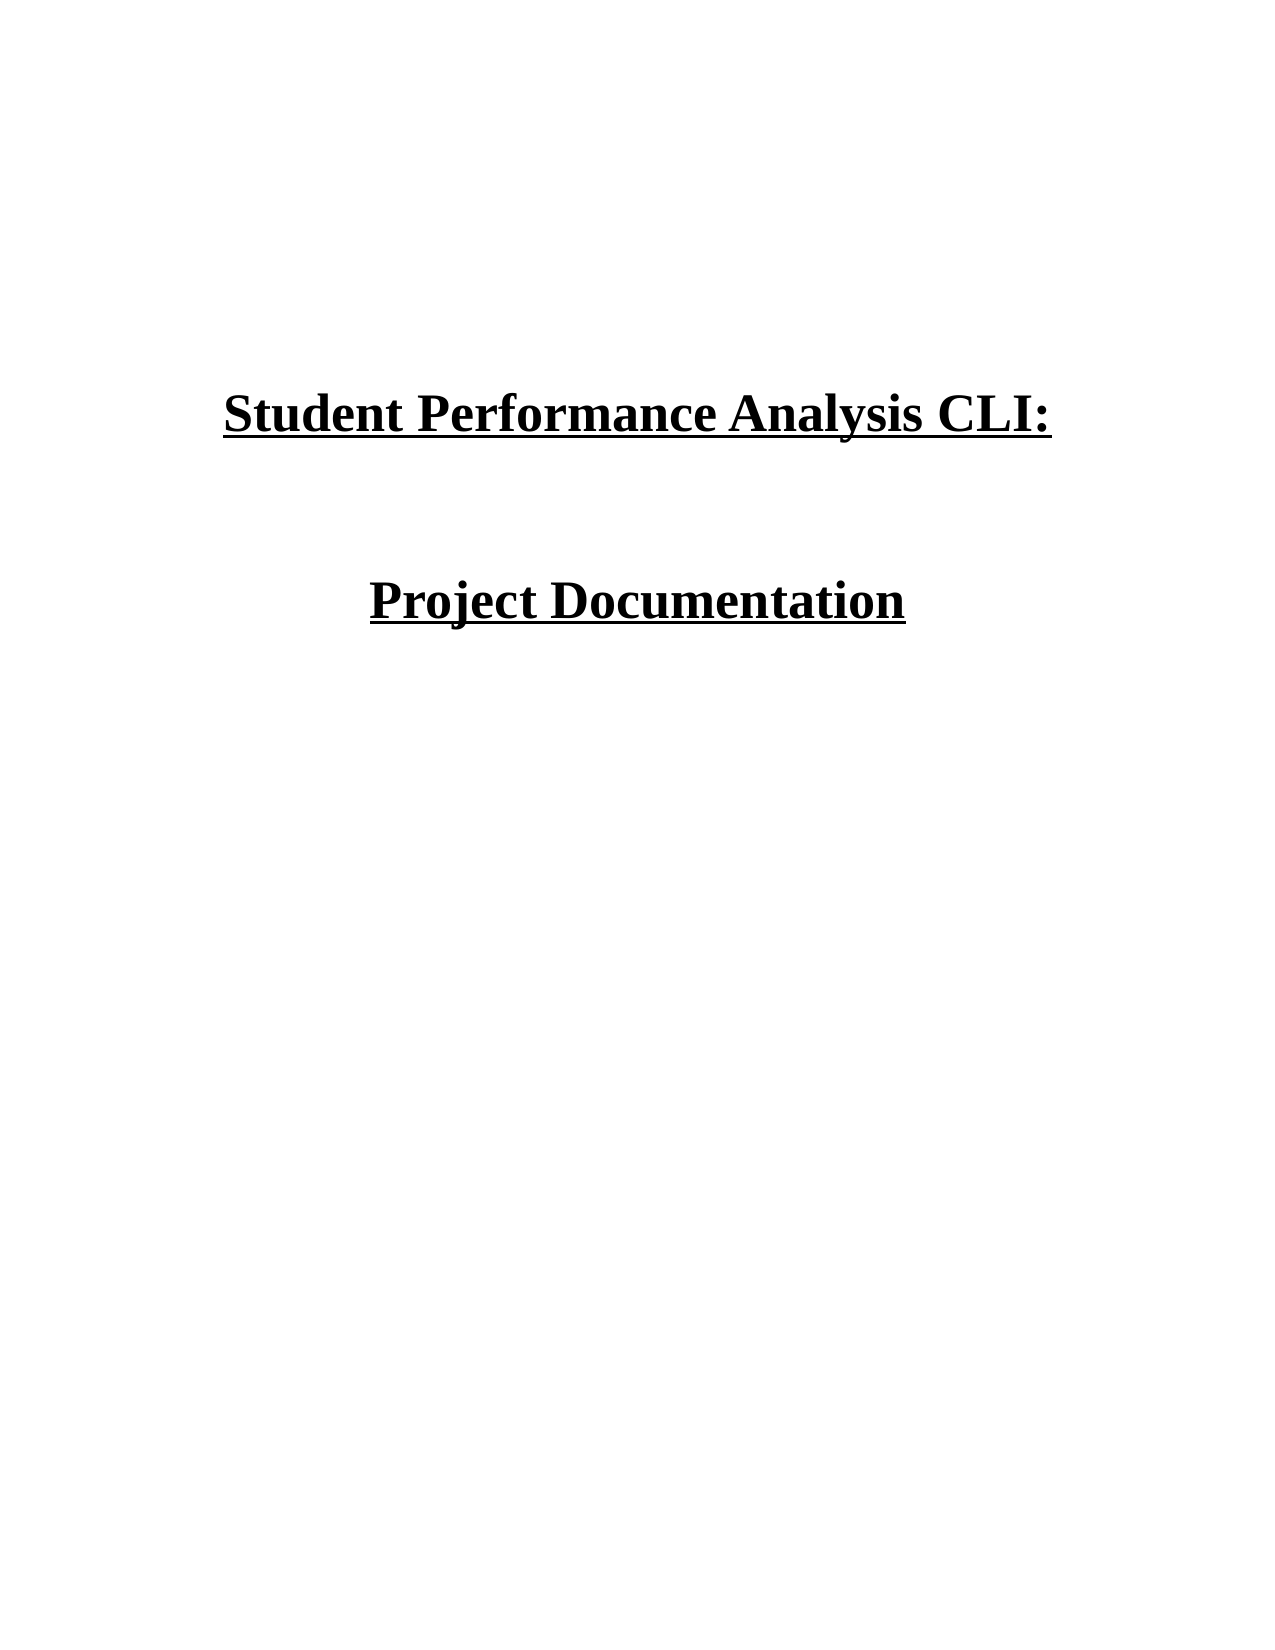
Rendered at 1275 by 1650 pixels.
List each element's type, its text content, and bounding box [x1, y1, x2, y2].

subtitle Student Performance Analysis CLI: Project Documentation [150, 381, 1125, 630]
